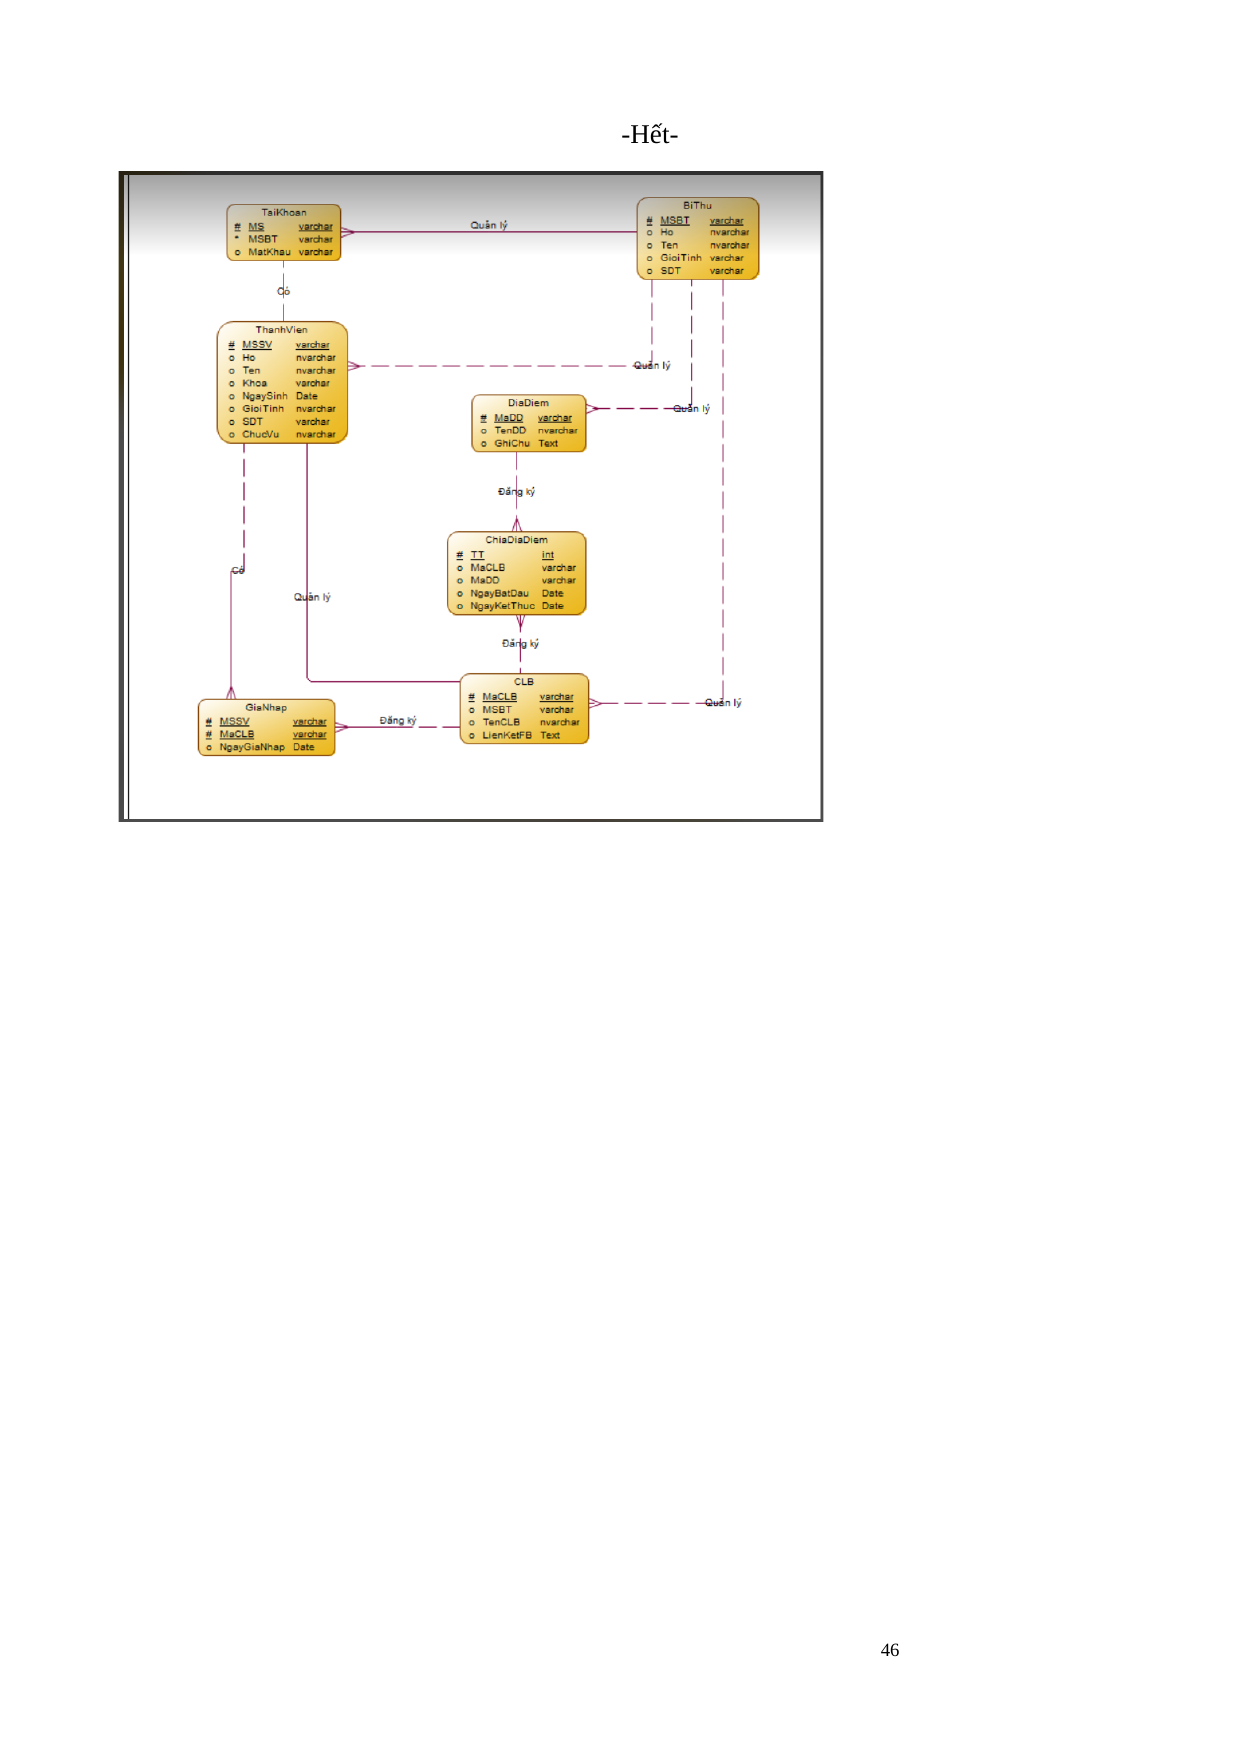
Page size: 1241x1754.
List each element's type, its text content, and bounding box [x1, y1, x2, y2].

text -Hết- [178, 118, 1122, 150]
picture [118, 171, 824, 822]
